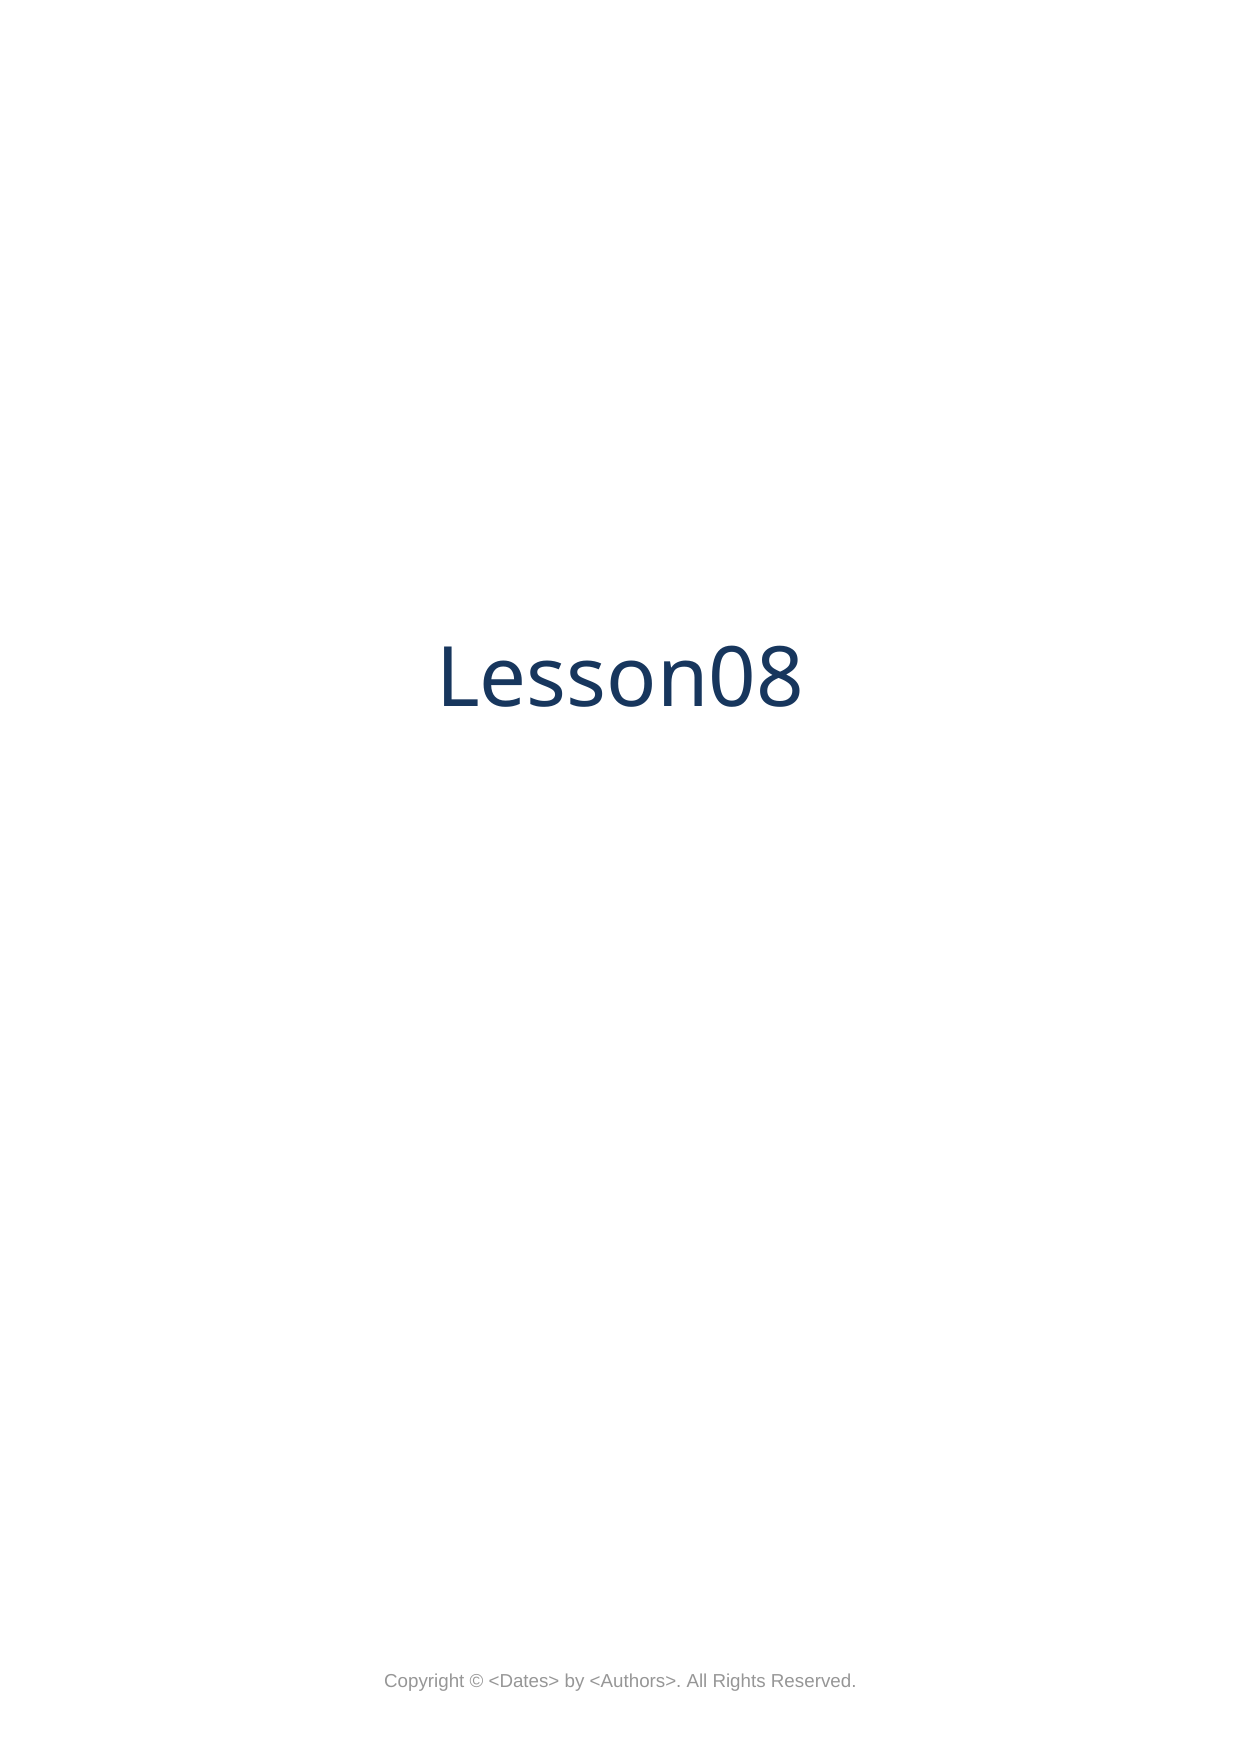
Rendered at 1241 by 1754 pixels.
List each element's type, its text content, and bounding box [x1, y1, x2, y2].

text Lesson08 [125, 618, 1115, 731]
